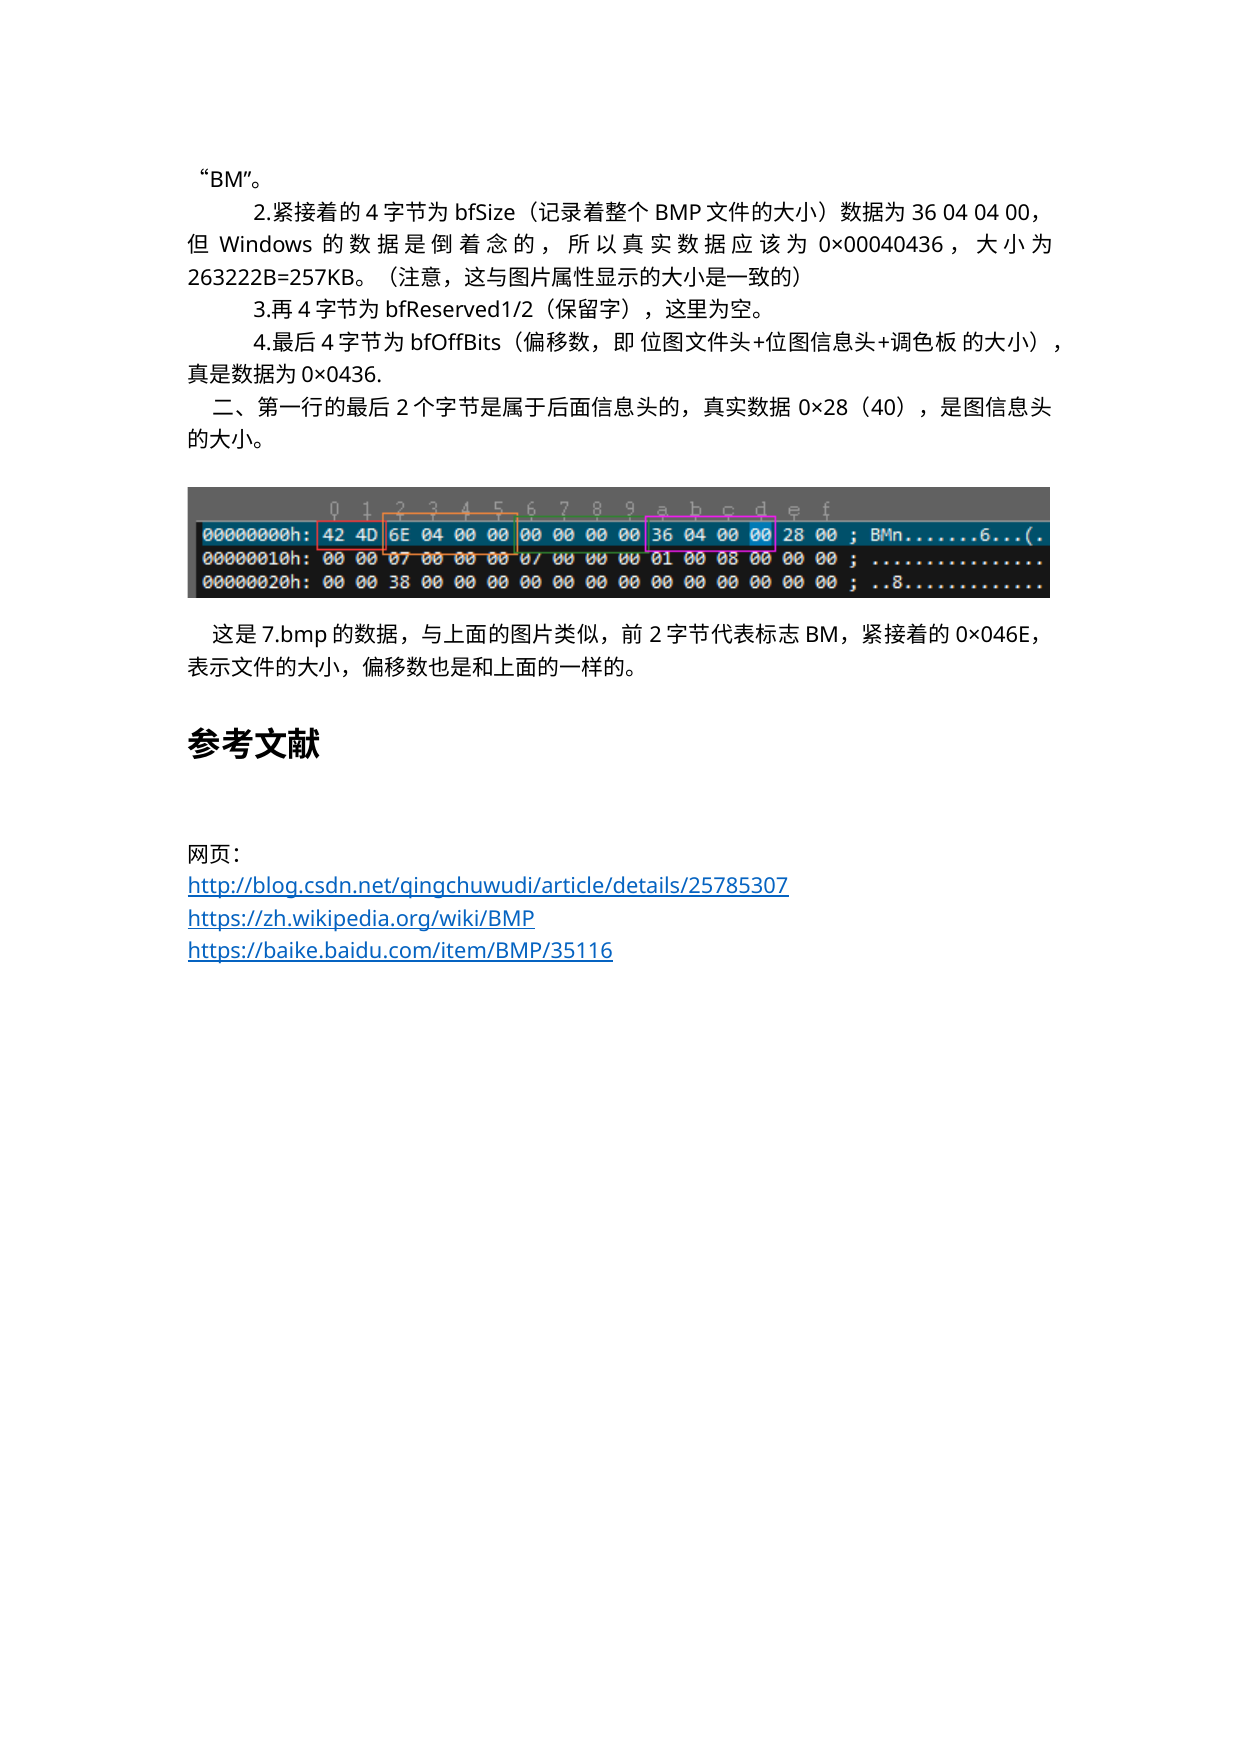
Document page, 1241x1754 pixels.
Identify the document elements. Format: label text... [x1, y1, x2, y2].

text https://zh.wikipedia.org/wiki/BMP [187, 901, 1053, 934]
text http://blog.csdn.net/qingchuwudi/article/details/25785307 [187, 869, 1053, 901]
text 这是7.bmp的数据，与上面的图片类似，前2字节代表标志BM，紧接着的0×046E，表示文件的大小，偏移数也是和上面的一样的。 [187, 617, 1053, 682]
subtitle 参考文献 [187, 709, 1053, 774]
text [187, 162, 1053, 194]
picture [980, 529, 990, 541]
picture [785, 529, 804, 541]
picture [871, 529, 902, 541]
text https://baike.baidu.com/item/BMP/35116 [187, 934, 1053, 966]
picture [187, 487, 1050, 598]
text 二、第一行的最后2个字节是属于后面信息头的，真实数据0×28（40），是图信息头的大小。 [187, 389, 1053, 454]
text 4.最后4字节为bfOffBits（偏移数，即 位图文件头+位图信息头+调色板 的大小），真是数据为0×0436. [187, 324, 1053, 389]
text 网页： [187, 836, 1053, 869]
text 3.再4字节为bfReserved1/2（保留字），这里为空。 [187, 292, 1053, 324]
text 2.紧接着的4字节为bfSize（记录着整个BMP文件的大小）数据为36 04 04 00，但Windows的数据是倒着念的，所以真实数据应该为0×00040436，大小为263222B=257KB。（注意，这与图片属性显示的大小是一致的） [187, 194, 1053, 292]
picture [816, 529, 837, 541]
